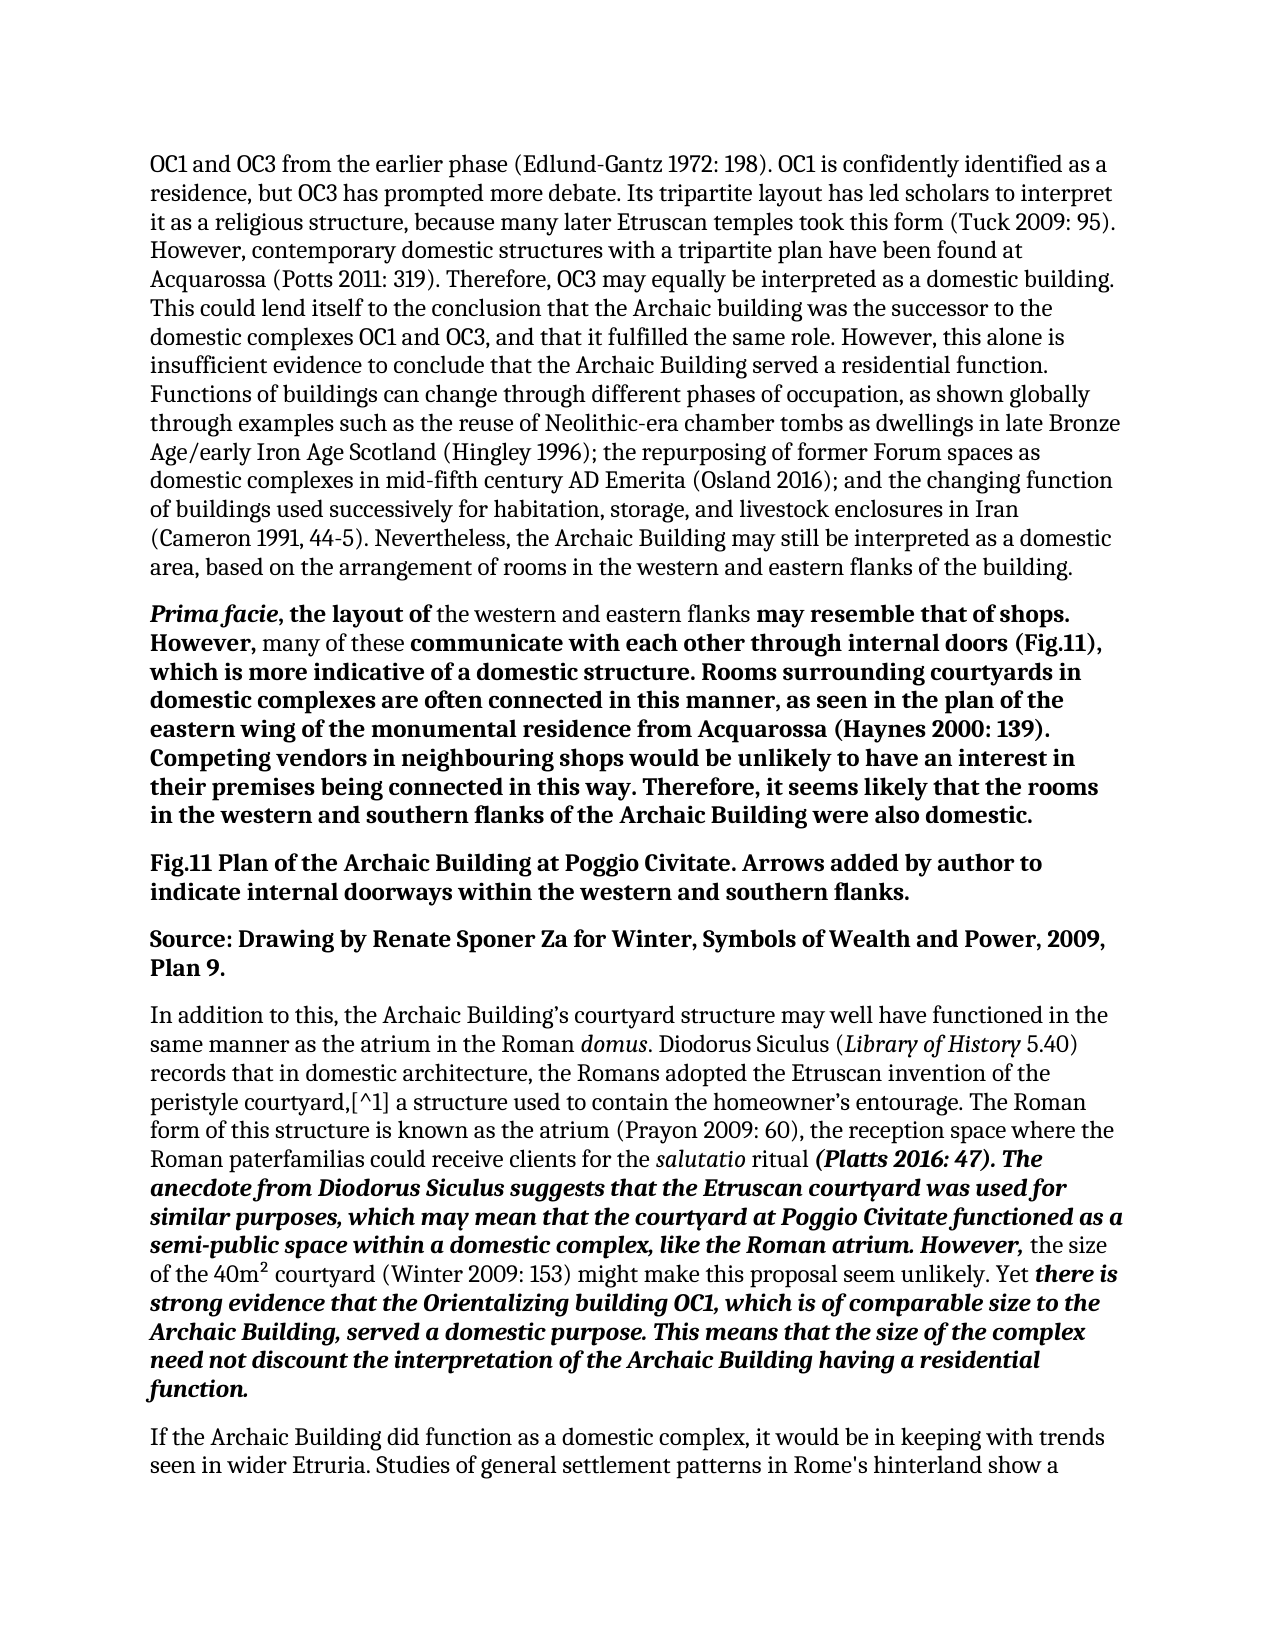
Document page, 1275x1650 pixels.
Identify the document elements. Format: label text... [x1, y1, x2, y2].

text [150, 1422, 1125, 1480]
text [150, 150, 1125, 581]
text Prima facie, the layout of the western and eastern flanks may resemble that of shops. However, many of these communicate with each other through internal doors (Fig.11), which is more indicative of a domestic structure. Rooms surrounding courtyards in domestic complexes are often connected in this manner, as seen in the plan of the eastern wing of the monumental residence from Acquarossa (Haynes 2000: 139). Competing vendors in neighbouring shops would be unlikely to have an interest in their premises being connected in this way. Therefore, it seems likely that the rooms in the western and southern flanks of the Archaic Building were also domestic. [150, 600, 1125, 830]
text In addition to this, the Archaic Building’s courtyard structure may well have functioned in the same manner as the atrium in the Roman domus. Diodorus Siculus (Library of History 5.40) records that in domestic architecture, the Romans adopted the Etruscan invention of the peristyle courtyard,[^1] a structure used to contain the homeowner’s entourage. The Roman form of this structure is known as the atrium (Prayon 2009: 60), the reception space where the Roman paterfamilias could receive clients for the salutatio ritual (Platts 2016: 47). The anecdote from Diodorus Siculus suggests that the Etruscan courtyard was used for similar purposes, which may mean that the courtyard at Poggio Civitate functioned as a semi-public space within a domestic complex, like the Roman atrium. However, the size of the 40m² courtyard (Winter 2009: 153) might make this proposal seem unlikely. Yet there is strong evidence that the Orientalizing building OC1, which is of comparable size to the Archaic Building, served a domestic purpose. This means that the size of the complex need not discount the interpretation of the Archaic Building having a residential function. [150, 1001, 1125, 1404]
text Fig.11 Plan of the Archaic Building at Poggio Civitate. Arrows added by author to indicate internal doorways within the western and southern flanks. [150, 849, 1125, 906]
text Source: Drawing by Renate Sponer Za for Winter, Symbols of Wealth and Power, 2009, Plan 9. [150, 925, 1125, 982]
